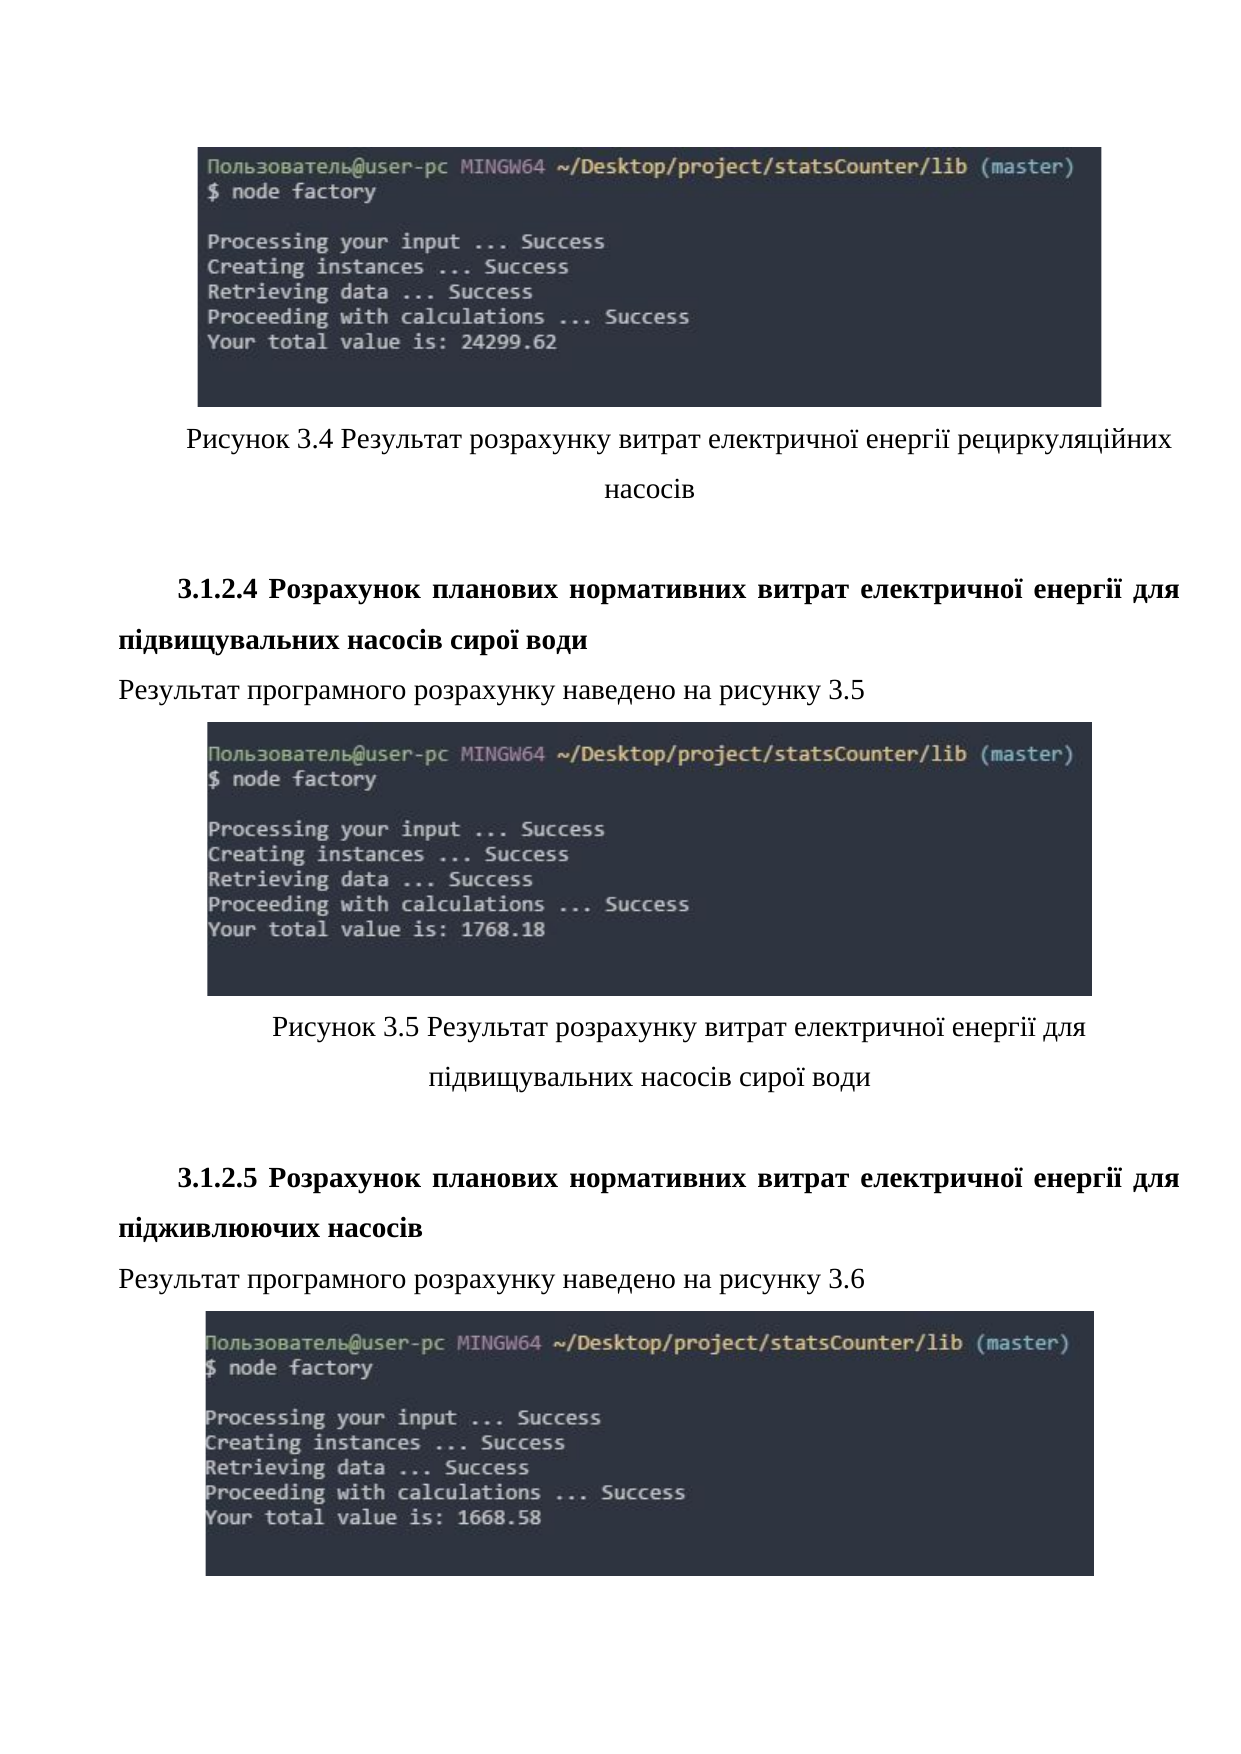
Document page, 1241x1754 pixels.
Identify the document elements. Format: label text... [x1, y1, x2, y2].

text Рисунок 3.4 Результат розрахунку витрат електричної енергії рециркуляційних насосів [118, 421, 1181, 504]
picture [207, 722, 1092, 996]
picture [197, 147, 1102, 407]
text Рисунок 3.5 Результат розрахунку витрат електричної енергії для підвищувальних насосів сирої води [118, 1009, 1181, 1093]
text Результат програмного розрахунку наведено на рисунку 3.6 [118, 1261, 1181, 1294]
text 3.1.2.5 Розрахунок планових нормативних витрат електричної енергії для підживлюючих насосів [118, 1160, 1181, 1244]
picture [205, 1311, 1094, 1576]
text 3.1.2.4 Розрахунок планових нормативних витрат електричної енергії для підвищувальних насосів сирої води [118, 572, 1181, 656]
text Результат програмного розрахунку наведено на рисунку 3.5 [118, 672, 1181, 706]
